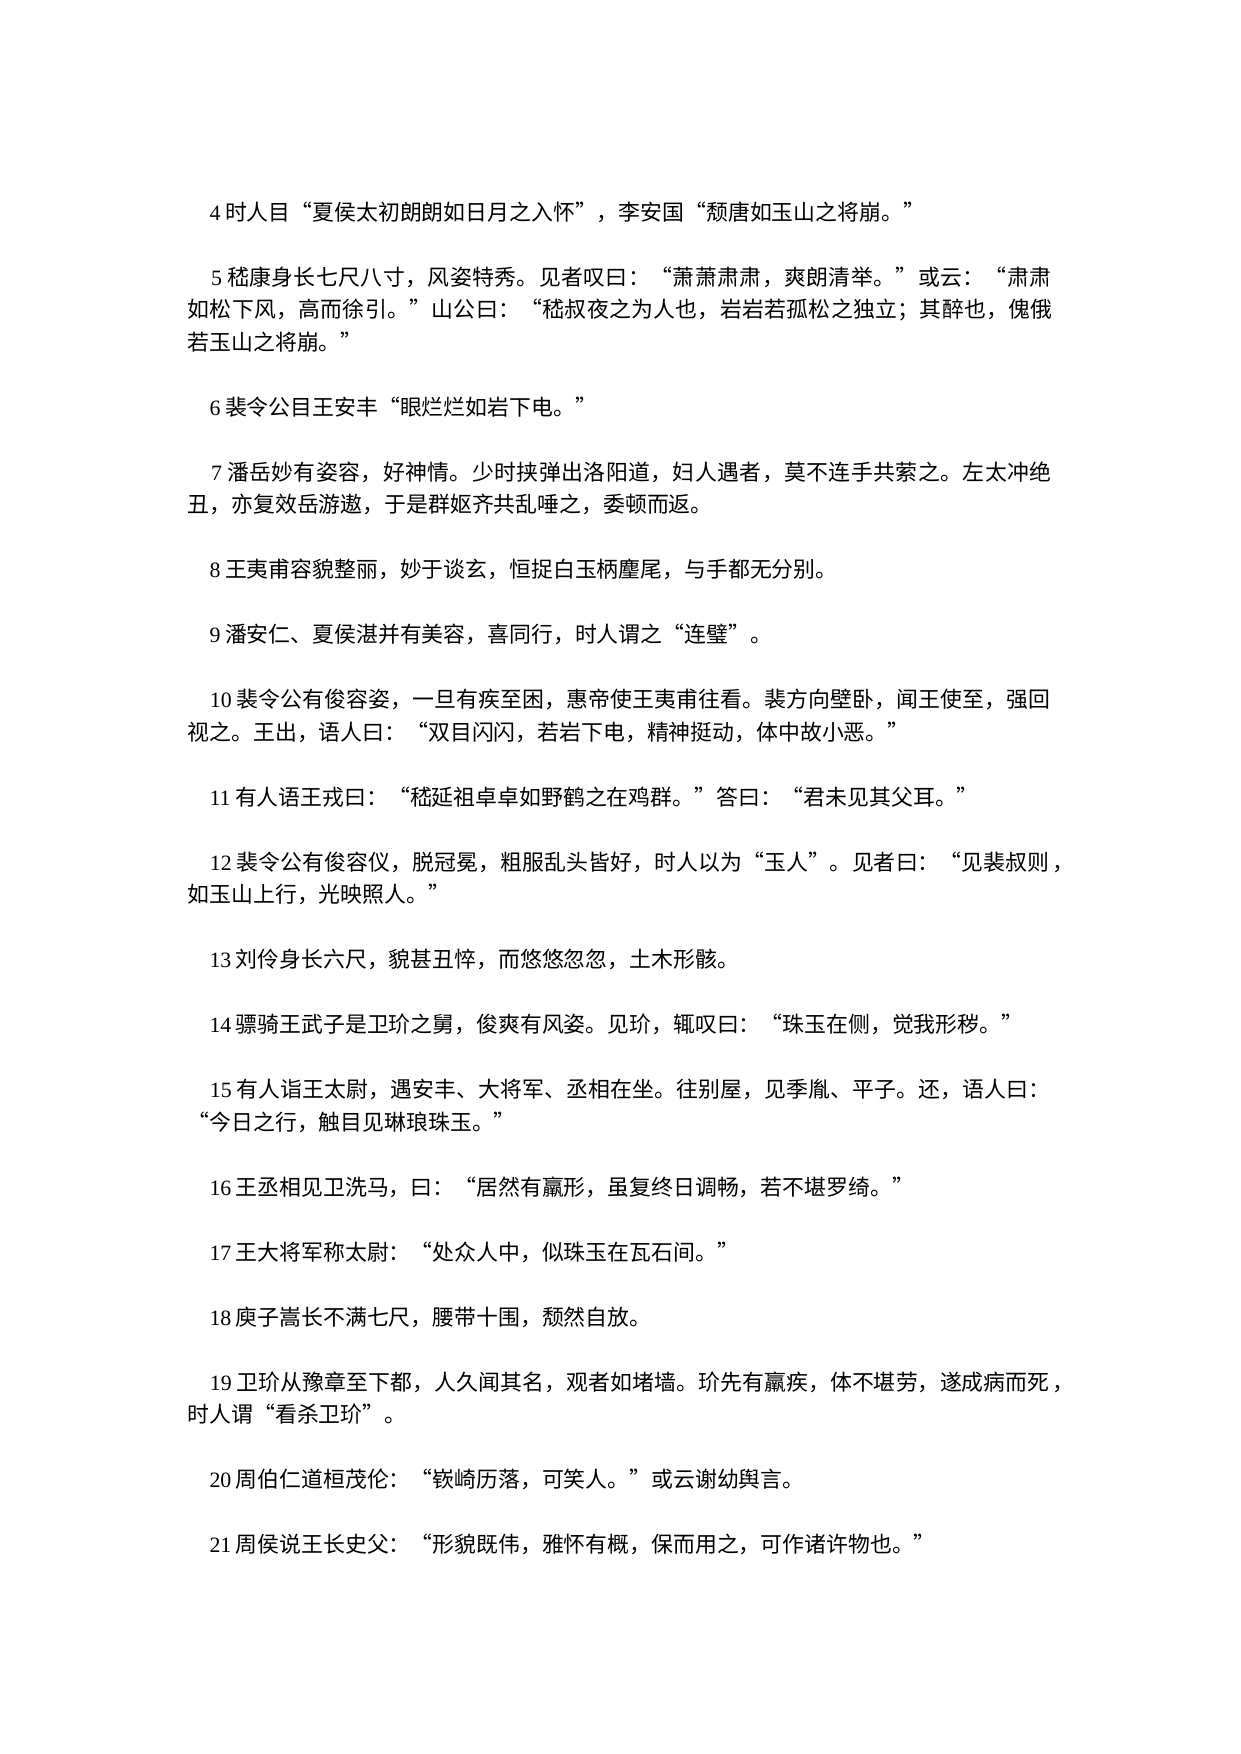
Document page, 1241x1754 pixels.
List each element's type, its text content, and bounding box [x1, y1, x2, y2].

text 16王丞相见卫洗马，曰：“居然有羸形，虽复终日调畅，若不堪罗绮。” [187, 1169, 1053, 1202]
text 11有人语王戎曰：“嵇延祖卓卓如野鹤之在鸡群。”答曰：“君未见其父耳。” [187, 779, 1053, 812]
text 6裴令公目王安丰“眼烂烂如岩下电。” [187, 389, 1053, 422]
text 18庾子嵩长不满七尺，腰带十围，颓然自放。 [187, 1299, 1053, 1332]
text 15有人诣王太尉，遇安丰、大将军、丞相在坐。往别屋，见季胤、平子。还，语人曰：“今日之行，触目见琳琅珠玉。” [187, 1072, 1053, 1137]
text 5嵇康身长七尺八寸，风姿特秀。见者叹曰：“萧萧肃肃，爽朗清举。”或云：“肃肃如松下风，高而徐引。”山公曰：“嵇叔夜之为人也，岩岩若孤松之独立；其醉也，傀俄若玉山之将崩。” [187, 259, 1053, 357]
text 12裴令公有俊容仪，脱冠冕，粗服乱头皆好，时人以为“玉人”。见者曰：“见裴叔则，如玉山上行，光映照人。” [187, 844, 1053, 909]
text 9潘安仁、夏侯湛并有美容，喜同行，时人谓之“连璧”。 [187, 617, 1053, 649]
text 19卫玠从豫章至下都，人久闻其名，观者如堵墙。玠先有羸疾，体不堪劳，遂成病而死，时人谓“看杀卫玠”。 [187, 1364, 1053, 1429]
text 7潘岳妙有姿容，好神情。少时挟弹出洛阳道，妇人遇者，莫不连手共萦之。左太冲绝丑，亦复效岳游遨，于是群妪齐共乱唾之，委顿而返。 [187, 454, 1053, 519]
text 17王大将军称太尉：“处众人中，似珠玉在瓦石间。” [187, 1234, 1053, 1267]
text 14骠骑王武子是卫玠之舅，俊爽有风姿。见玠，辄叹曰：“珠玉在侧，觉我形秽。” [187, 1007, 1053, 1039]
text 8王夷甫容貌整丽，妙于谈玄，恒捉白玉柄麈尾，与手都无分别。 [187, 552, 1053, 584]
text 4时人目“夏侯太初朗朗如日月之入怀”，李安国“颓唐如玉山之将崩。” [187, 194, 1053, 227]
text 10裴令公有俊容姿，一旦有疾至困，惠帝使王夷甫往看。裴方向壁卧，闻王使至，强回视之。王出，语人曰：“双目闪闪，若岩下电，精神挺动，体中故小恶。” [187, 682, 1053, 747]
text 21周侯说王长史父：“形貌既伟，雅怀有概，保而用之，可作诸许物也。” [187, 1527, 1053, 1559]
text 20周伯仁道桓茂伦：“嵚崎历落，可笑人。”或云谢幼舆言。 [187, 1462, 1053, 1494]
text 13刘伶身长六尺，貌甚丑悴，而悠悠忽忽，土木形骸。 [187, 942, 1053, 974]
